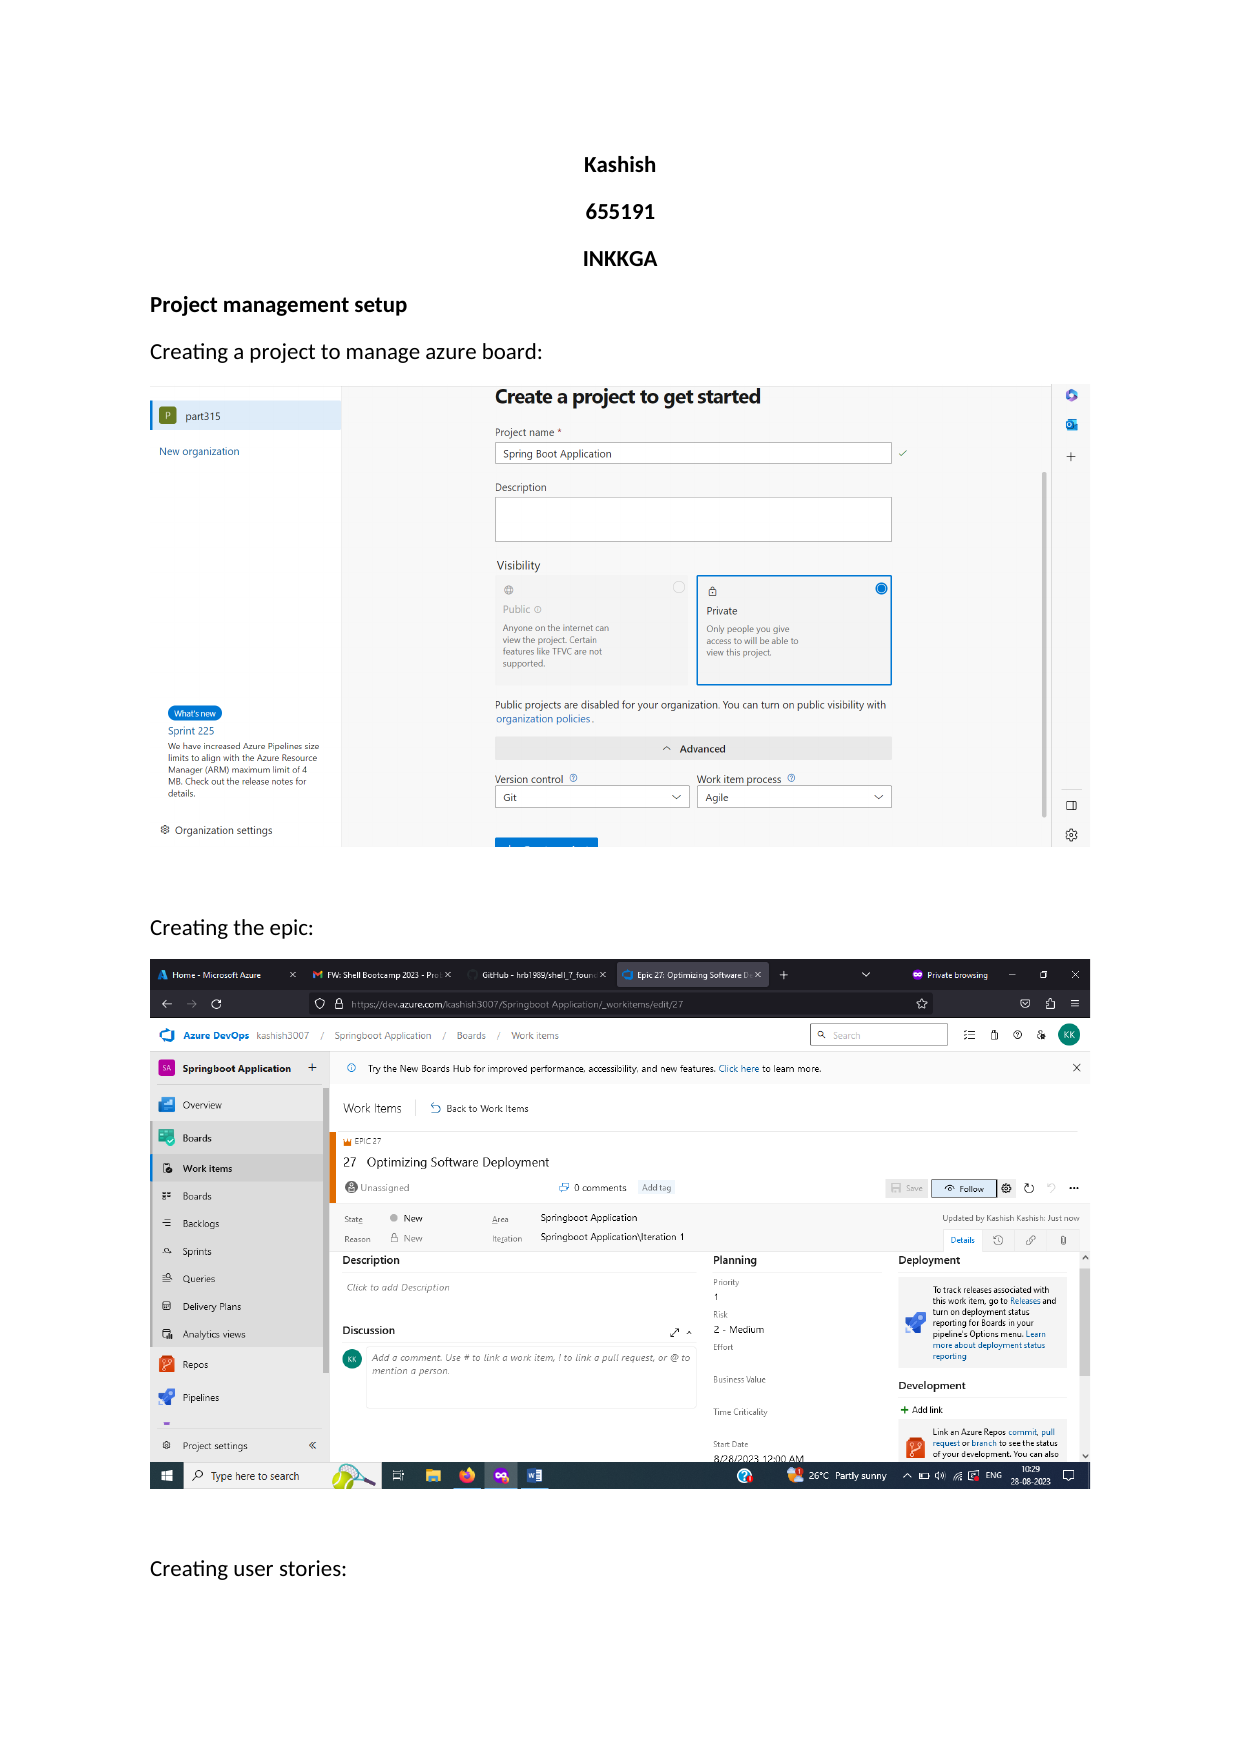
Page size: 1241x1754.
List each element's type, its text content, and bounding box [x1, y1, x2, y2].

picture [150, 384, 1091, 847]
text 655191 [150, 197, 1090, 225]
text Kashish [150, 150, 1090, 178]
text Creating the epic: [150, 913, 1090, 941]
text Creating user stories: [150, 1554, 1090, 1582]
text Creating a project to manage azure board: [150, 337, 1090, 366]
picture [150, 959, 1091, 1489]
text INKKGA [150, 244, 1090, 272]
text Project management setup [150, 291, 1090, 319]
